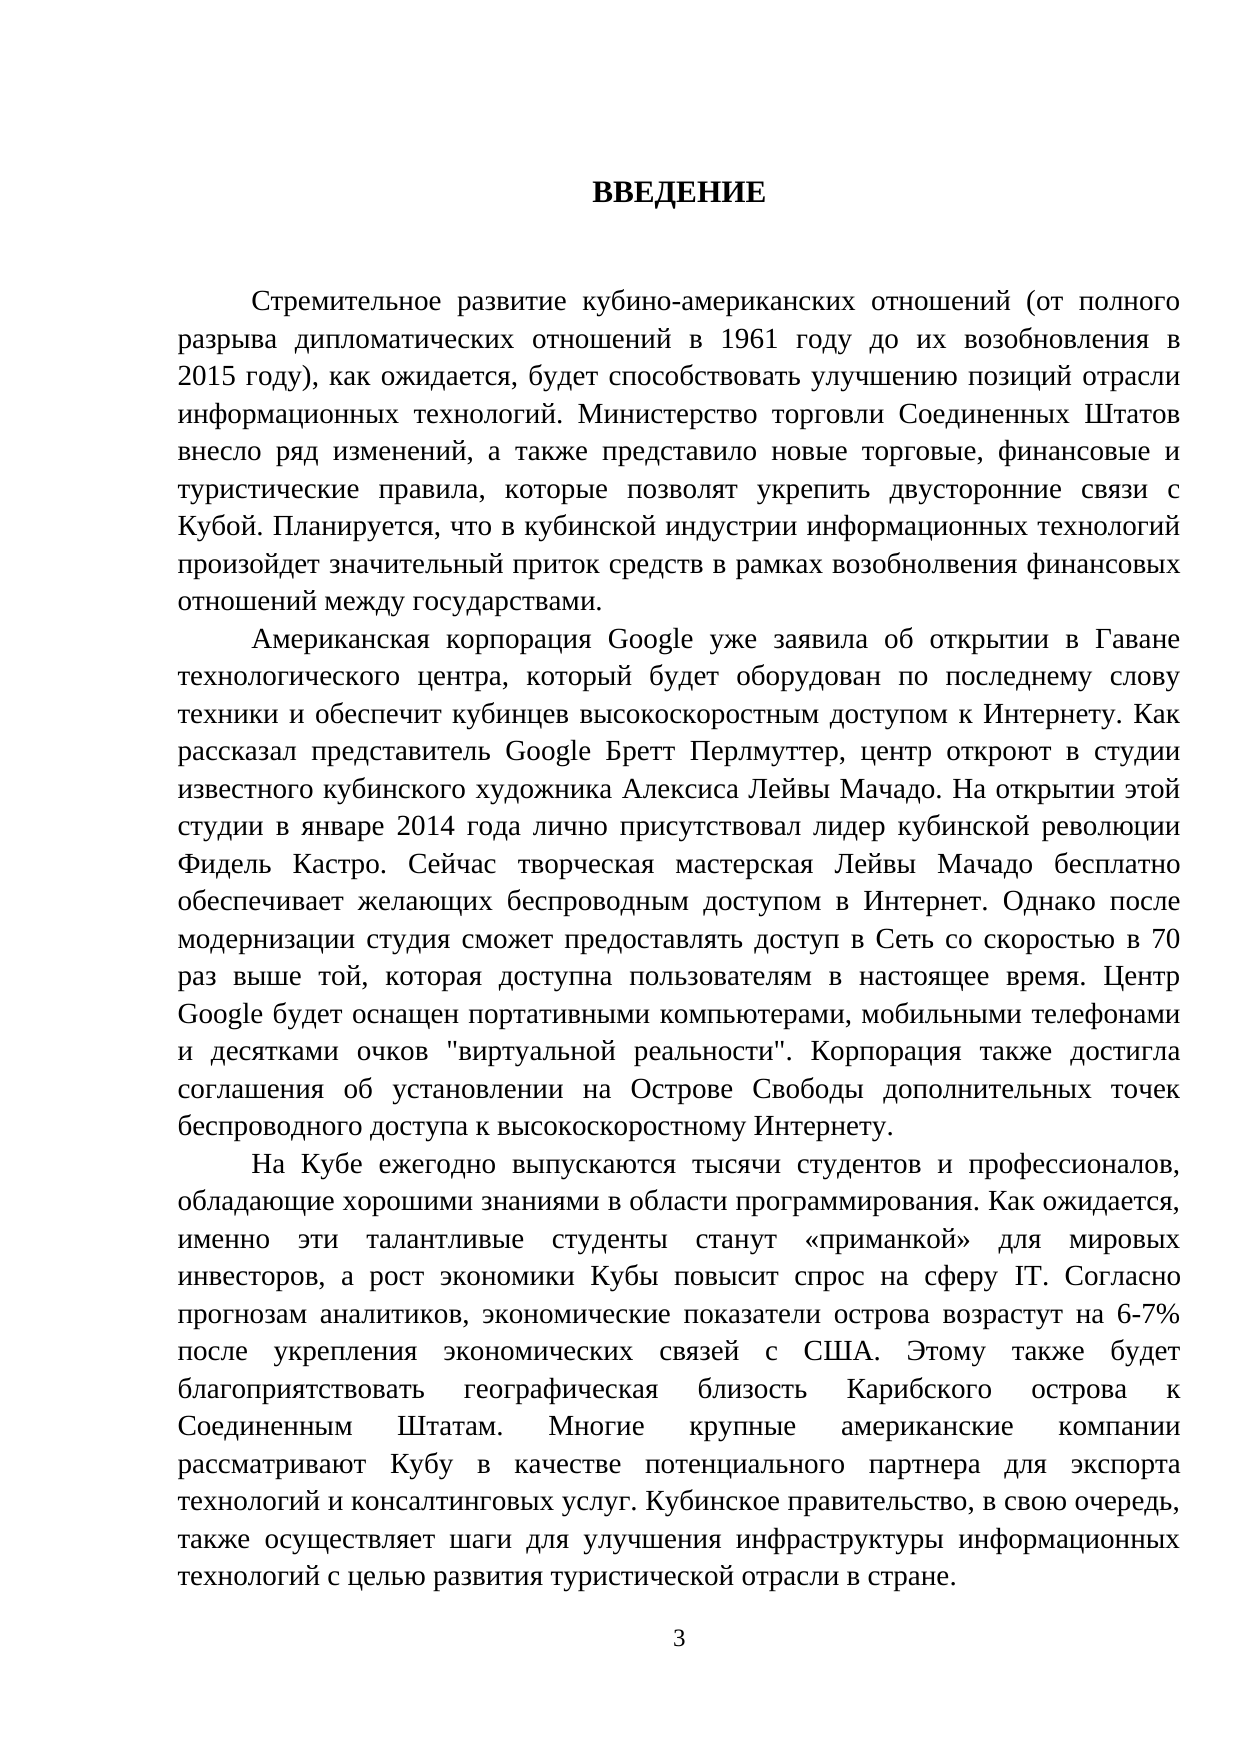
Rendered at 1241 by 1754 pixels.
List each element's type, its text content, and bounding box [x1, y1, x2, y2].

text ВВЕДЕНИЕ [177, 172, 1181, 210]
text На Кубе ежегодно выпускаются тысячи студентов и профессионалов, обладающие хорошими знаниями в области программирования. Как ожидается, именно эти талантливые студенты станут «приманкой» для мировых инвесторов, а рост экономики Кубы повысит спрос на сферу IT. Согласно прогнозам аналитиков, экономические показатели острова возрастут на 6-7% после укрепления экономических связей с США. Этому также будет благоприятствовать географическая близость Карибского острова к Соединенным Штатам. Многие крупные американские компании рассматривают Кубу в качестве потенциального партнера для экспорта технологий и консалтинговых услуг. Кубинское правительство, в свою очередь, также осуществляет шаги для улучшения инфраструктуры информационных технологий с целью развития туристической отрасли в стране. [177, 1143, 1181, 1593]
text Стремительное развитие кубино-американских отношений (от полного разрыва дипломатических отношений в 1961 году до их возобновления в 2015 году), как ожидается, будет способствовать улучшению позиций отрасли информационных технологий. Министерство торговли Соединенных Штатов внесло ряд изменений, а также представило новые торговые, финансовые и туристические правила, которые позволят укрепить двусторонние связи с Кубой. Планируется, что в кубинской индустрии информационных технологий произойдет значительный приток средств в рамках возобнолвения финансовых отношений между государствами. [177, 281, 1181, 618]
text Американская корпорация Google уже заявила об открытии в Гаване технологического центра, который будет оборудован по последнему слову техники и обеспечит кубинцев высокоскоростным доступом к Интернету. Как рассказал представитель Google Бретт Перлмуттер, центр откроют в студии известного кубинского художника Алексиса Лейвы Мачадо. На открытии этой студии в январе 2014 года лично присутствовал лидер кубинской революции Фидель Кастро. Сейчас творческая мастерская Лейвы Мачадо бесплатно обеспечивает желающих беспроводным доступом в Интернет. Однако после модернизации студия сможет предоставлять доступ в Сеть со скоростью в 70 раз выше той, которая доступна пользователям в настоящее время. Центр Google будет оснащен портативными компьютерами, мобильными телефонами и десятками очков "виртуальной реальности". Корпорация также достигла соглашения об установлении на Острове Свободы дополнительных точек беспроводного доступа к высокоскоростному Интернету. [177, 618, 1181, 1143]
